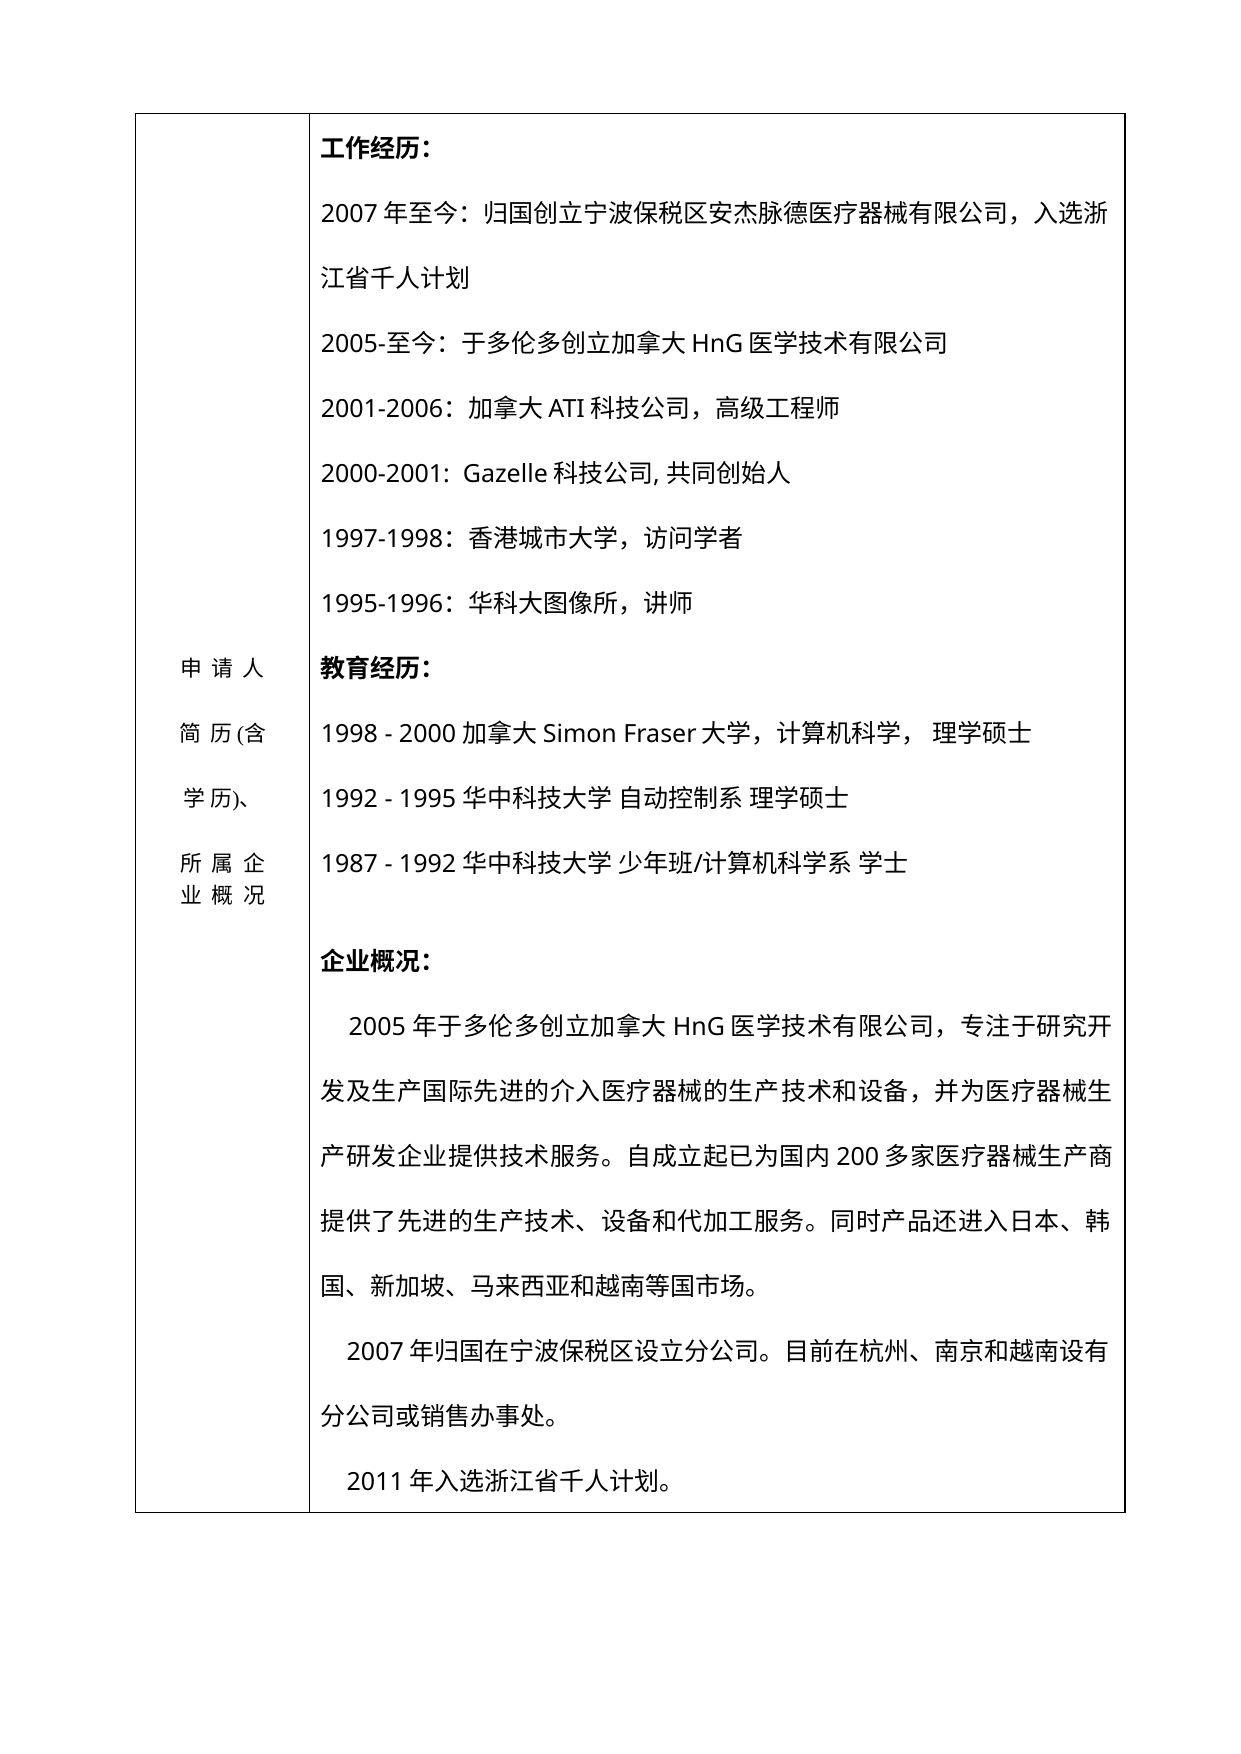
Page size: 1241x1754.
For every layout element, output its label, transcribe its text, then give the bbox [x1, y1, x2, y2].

table_cell 申 请 人 简 历 (含 学 历)、 所 属 企 业 概 况 [136, 114, 309, 1512]
table_cell 工作经历： 2007年至今：归国创立宁波保税区安杰脉德医疗器械有限公司，入选浙江省千人计划 2005-至今：于多伦多创立加拿大HnG医学技术有限公司 2001-2006：加拿大ATI科技公司，高级工程师 2000-2001: Gazelle科技公司, 共同创始人 1997-1998：香港城市大学，访问学者 1995-1996：华科大图像所，讲师 教育经历： 1998 - 2000 加拿大Simon Fraser大学，计算机科学， 理学硕士 1992 - 1995 华中科技大学 自动控制系 理学硕士 1987 - 1992 华中科技大学 少年班/计算机科学系 学士 企业概况： 2005年于多伦多创立加拿大HnG医学技术有限公司，专注于研究开发及生产国际先进的介入医疗器械的生产技术和设备，并为医疗器械生产研发企业提供技术服务。自成立起已为国内200多家医疗器械生产商提供了先进的生产技术、设备和代加工服务。同时产品还进入日本、韩国、新加坡、马来西亚和越南等国市场。 2007年归国在宁波保税区设立分公司。目前在杭州、南京和越南设有分公司或销售办事处。 2011年入选浙江省千人计划。 [310, 114, 1124, 1512]
